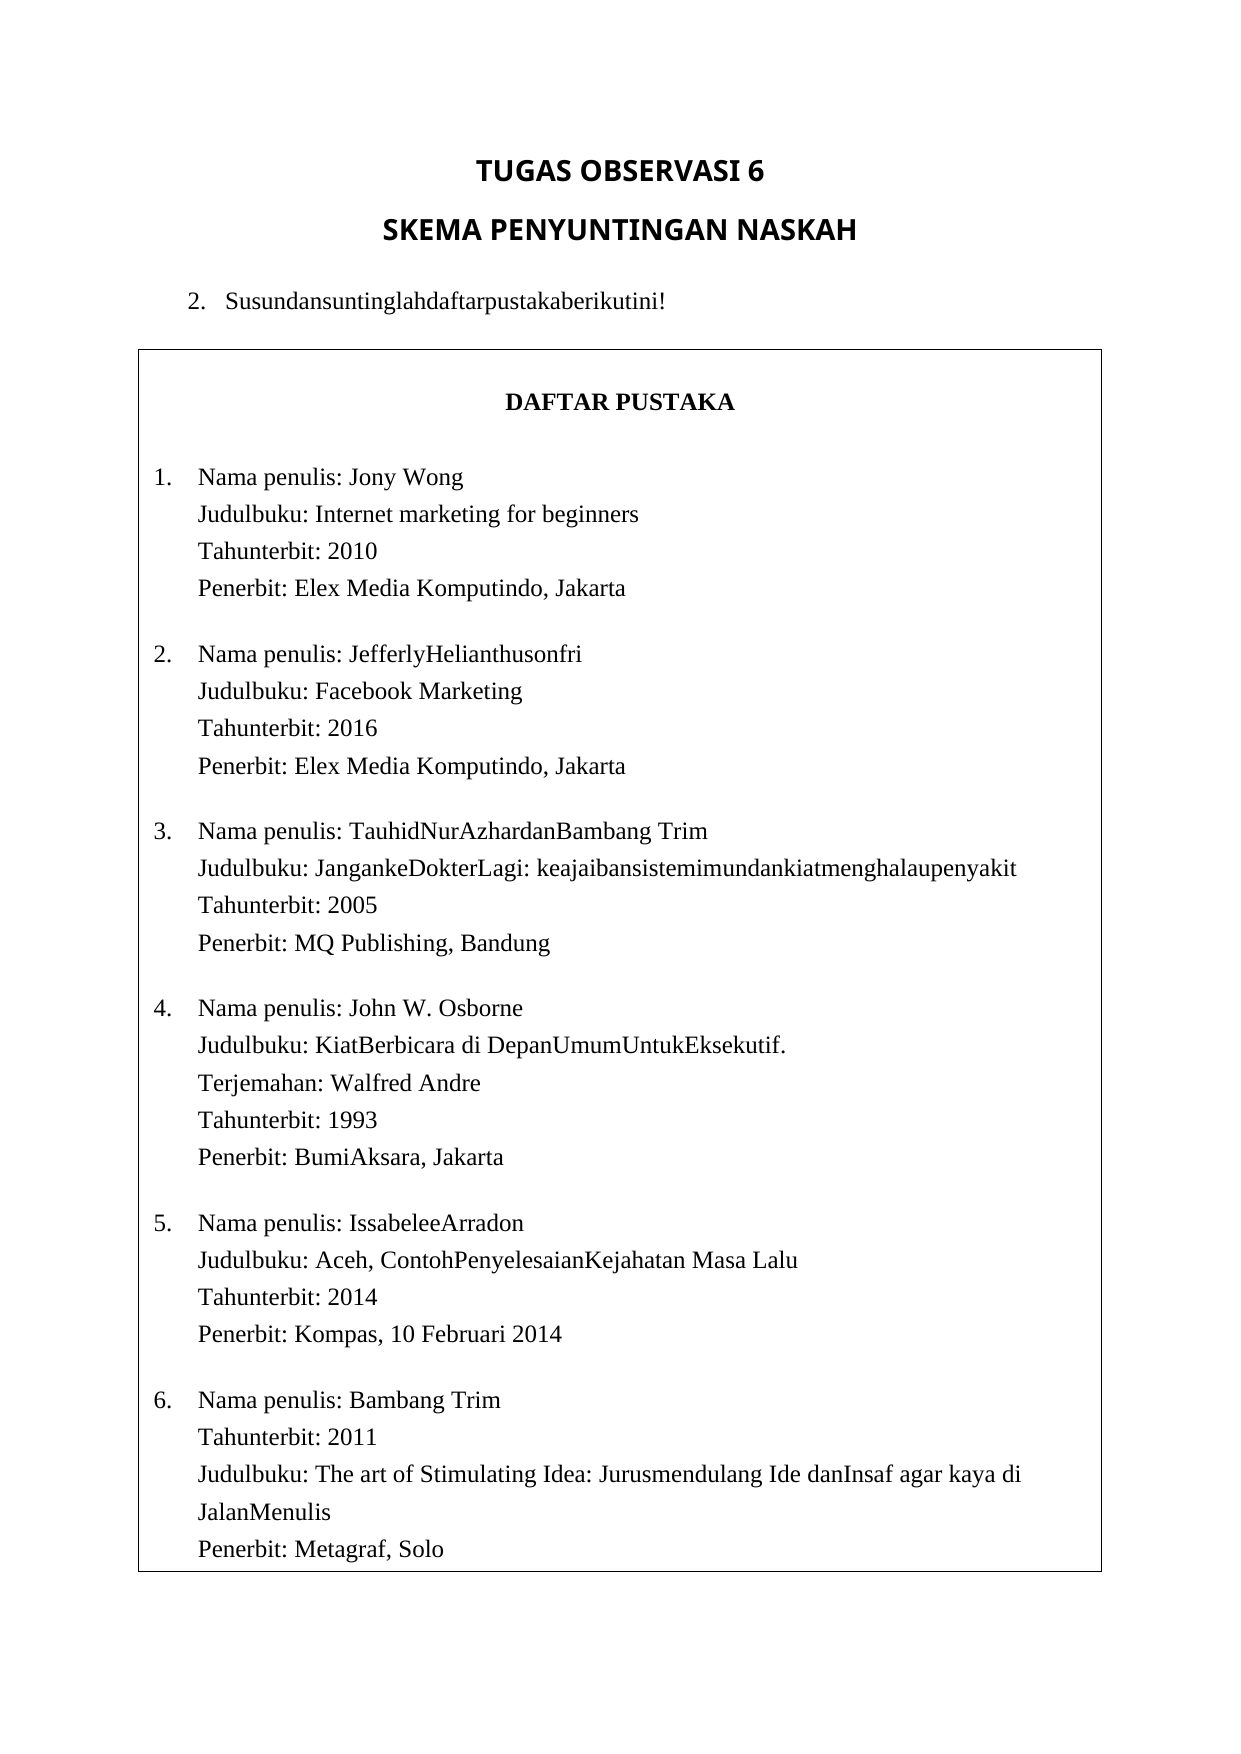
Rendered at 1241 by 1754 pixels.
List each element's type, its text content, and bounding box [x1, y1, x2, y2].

text TUGAS OBSERVASI 6 [150, 150, 1090, 190]
text SKEMA PENYUNTINGAN NASKAH [150, 209, 1090, 249]
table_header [139, 350, 1101, 1571]
list Susundansuntinglahdaftarpustakaberikutini! [187, 286, 1090, 315]
